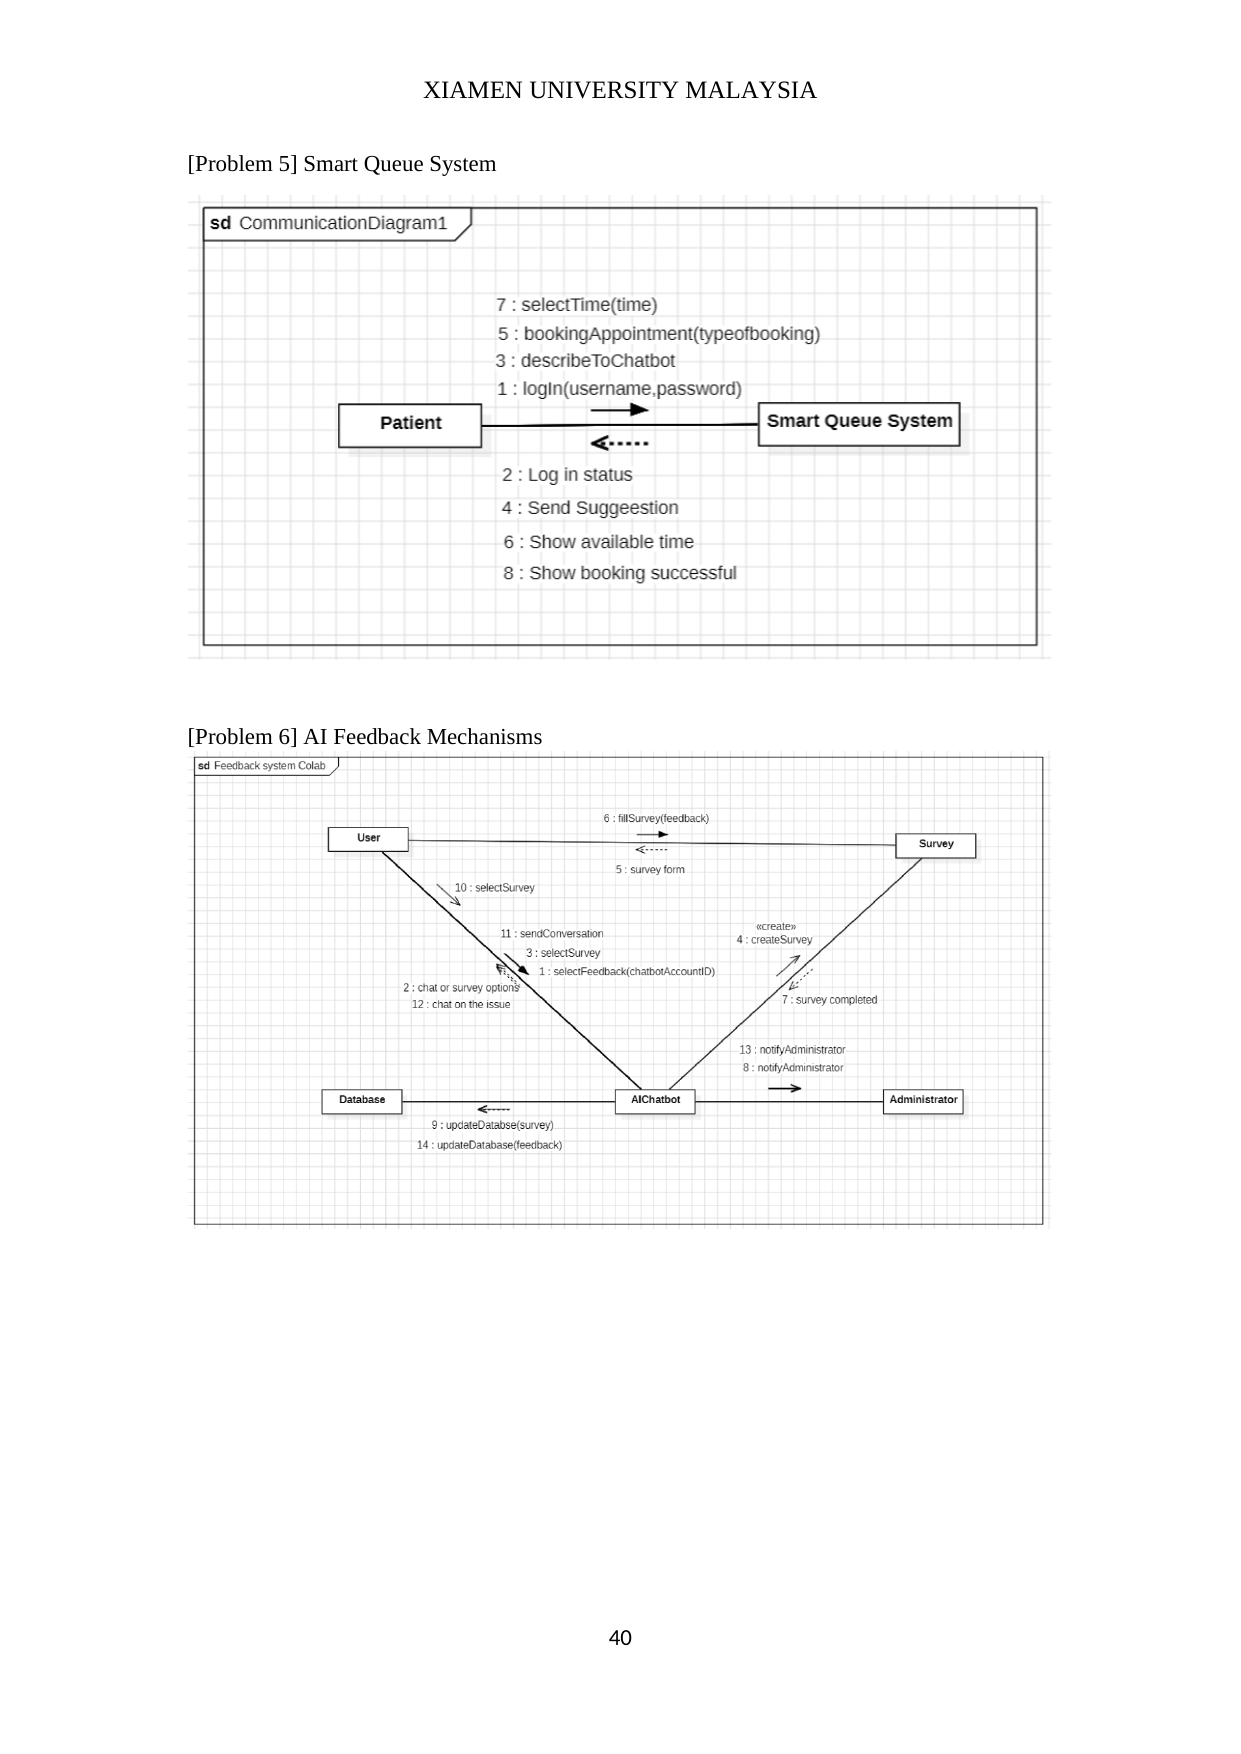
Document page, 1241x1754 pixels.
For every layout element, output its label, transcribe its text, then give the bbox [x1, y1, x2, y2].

picture [187, 751, 1052, 1229]
picture [187, 195, 1052, 660]
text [187, 723, 1053, 1228]
text [Problem 5] Smart Queue System [187, 150, 1053, 176]
